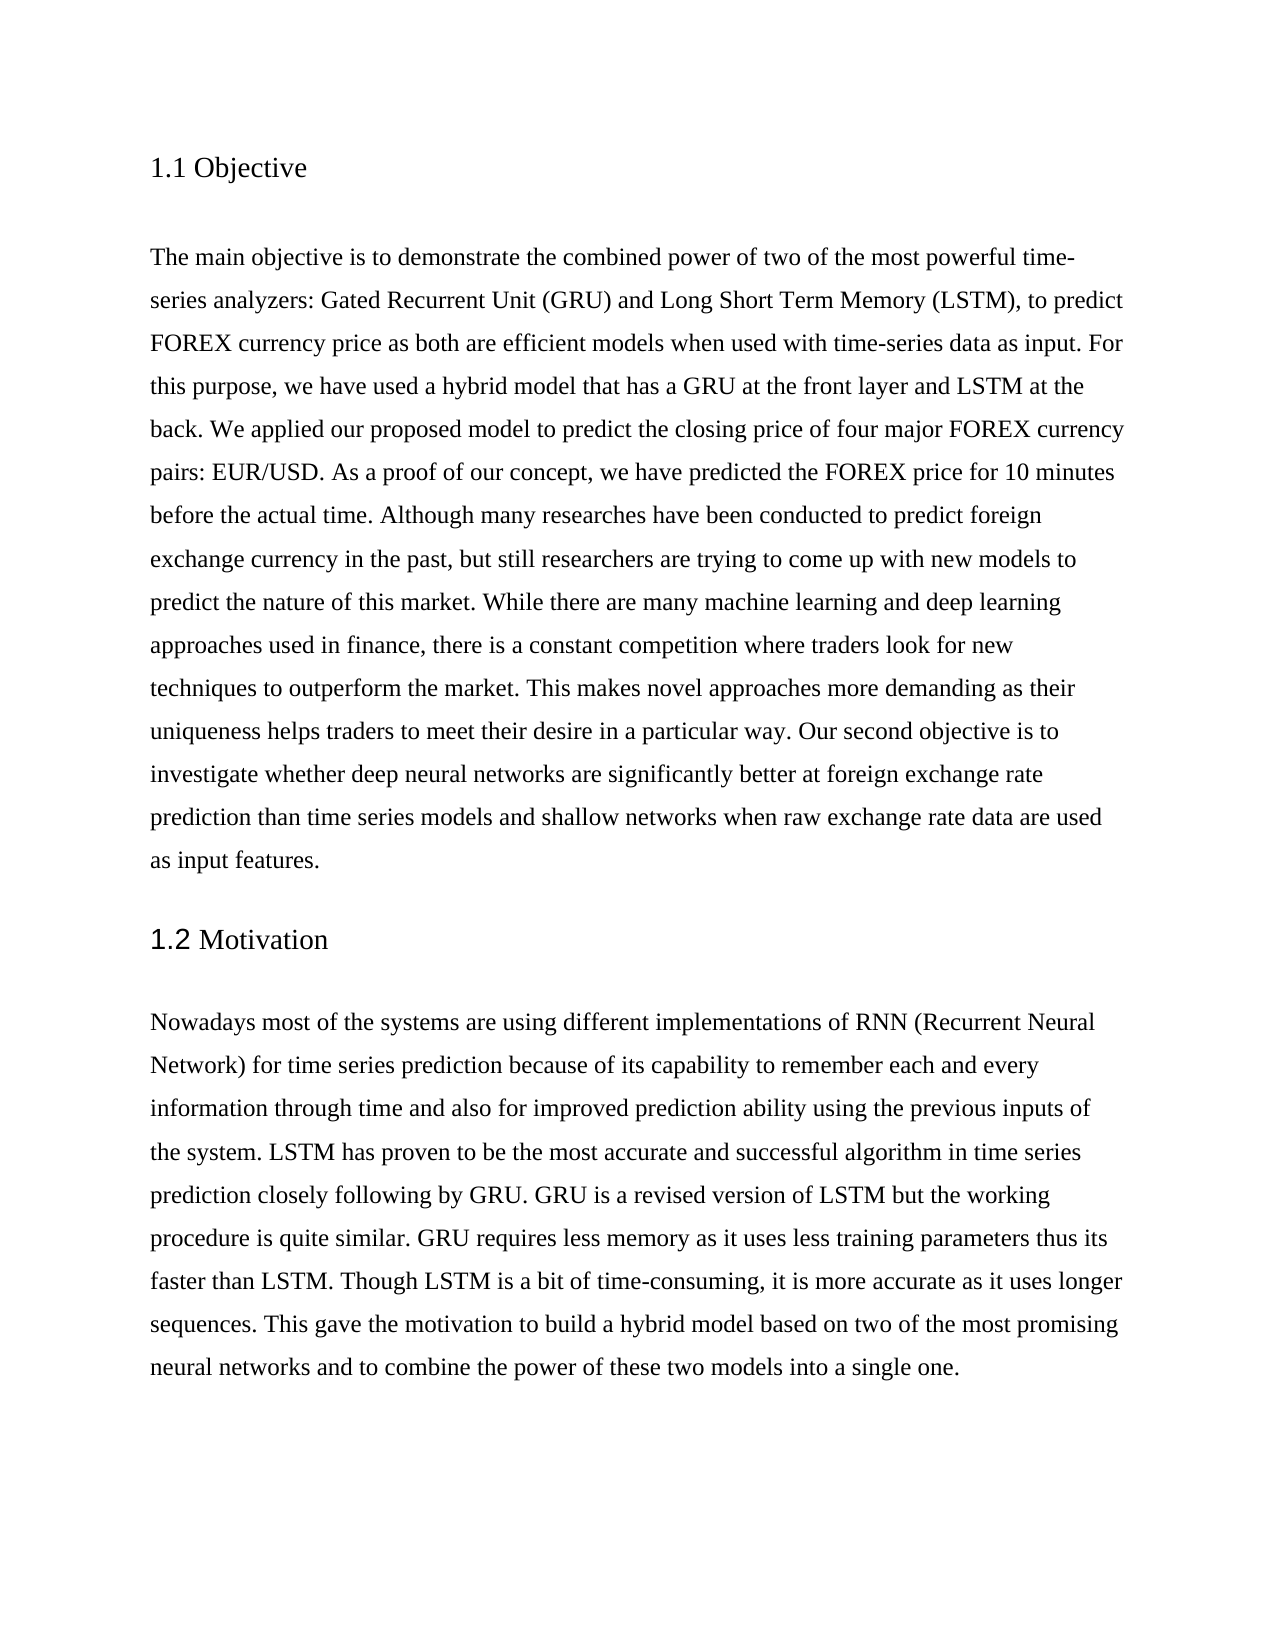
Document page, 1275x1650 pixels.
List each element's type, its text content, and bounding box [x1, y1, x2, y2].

subtitle Objective [150, 150, 1125, 183]
text The main objective is to demonstrate the combined power of two of the most powerful time-series analyzers: Gated Recurrent Unit (GRU) and Long Short Term Memory (LSTM), to predict FOREX currency price as both are efficient models when used with time-series data as input. For this purpose, we have used a hybrid model that has a GRU at the front layer and LSTM at the back. We applied our proposed model to predict the closing price of four major FOREX currency pairs: EUR/USD. As a proof of our concept, we have predicted the FOREX price for 10 minutes before the actual time. Although many researches have been conducted to predict foreign exchange currency in the past, but still researchers are trying to come up with new models to predict the nature of this market. While there are many machine learning and deep learning approaches used in finance, there is a constant competition where traders look for new techniques to outperform the market. This makes novel approaches more demanding as their uniqueness helps traders to meet their desire in a particular way. Our second objective is to investigate whether deep neural networks are significantly better at foreign exchange rate prediction than time series models and shallow networks when raw exchange rate data are used as input features. [150, 242, 1125, 874]
subtitle 1.2 Motivation [150, 922, 1125, 956]
